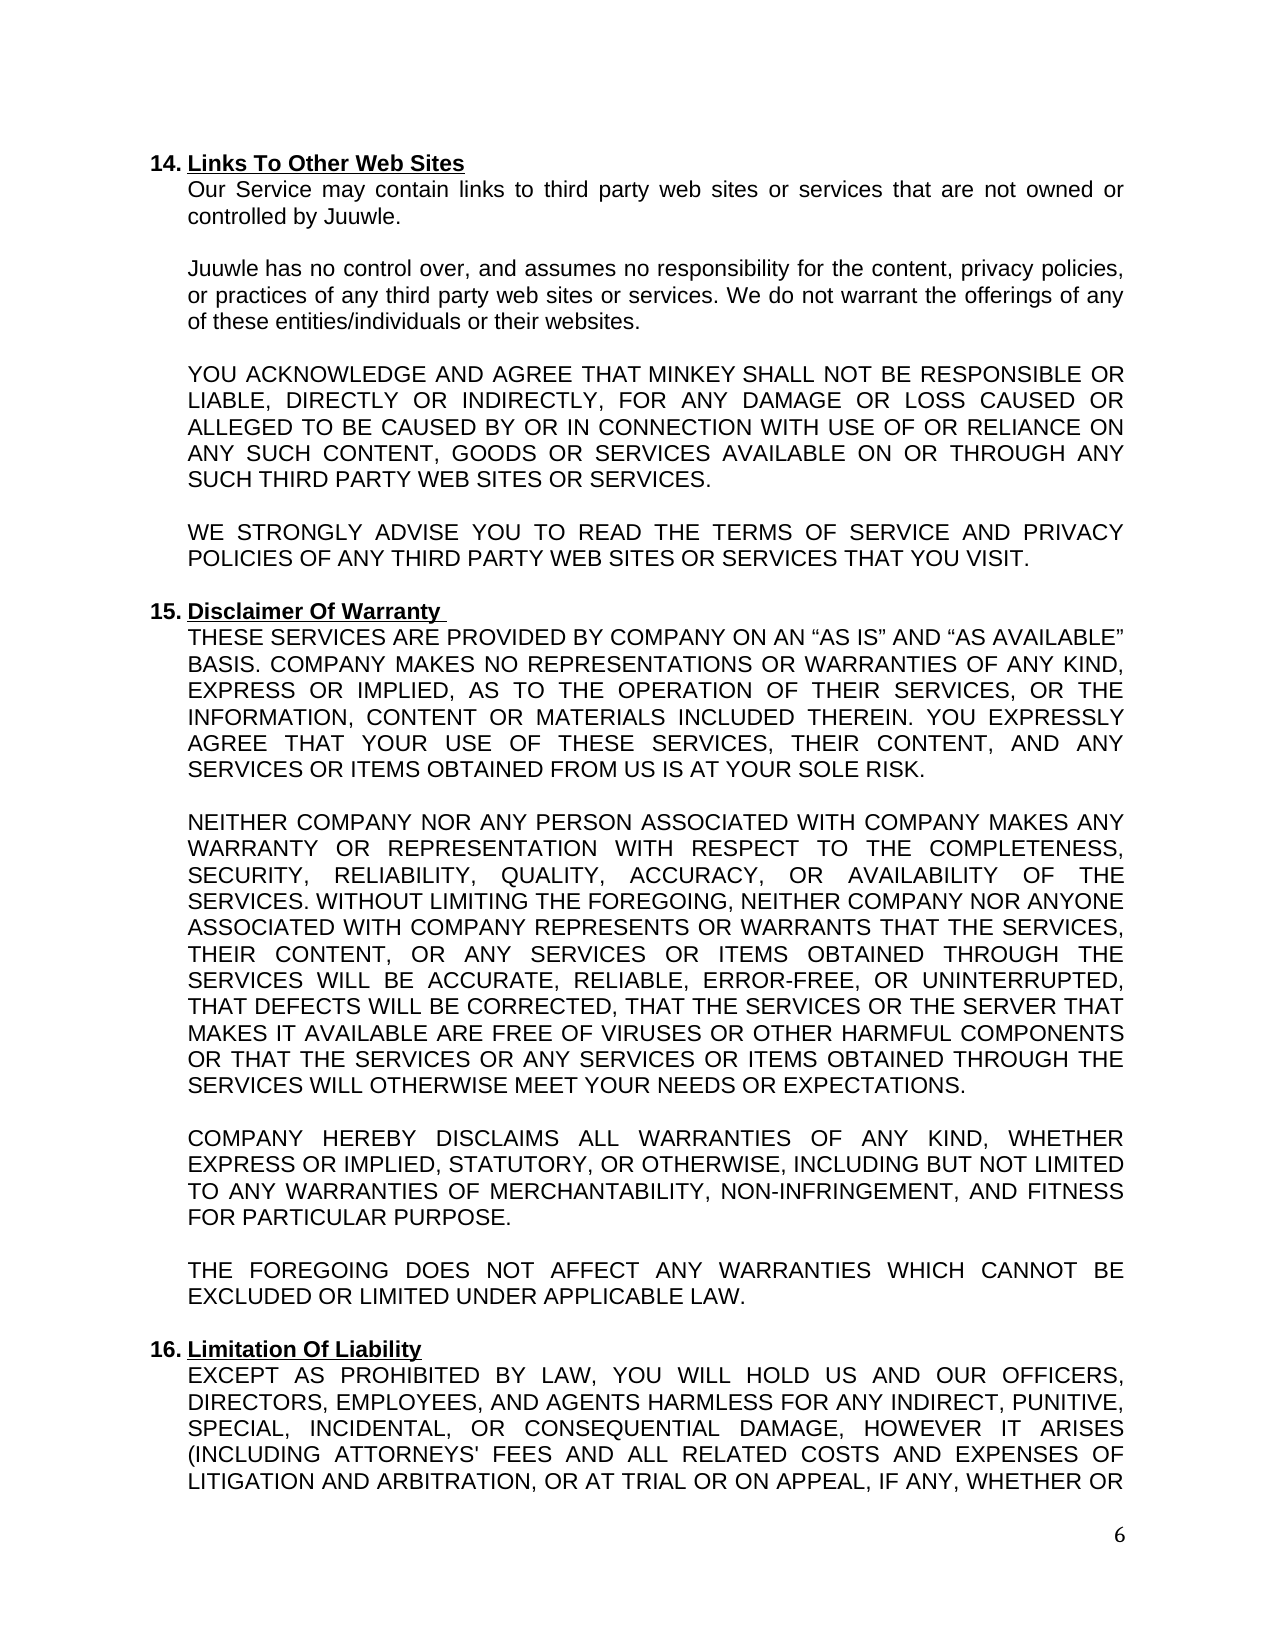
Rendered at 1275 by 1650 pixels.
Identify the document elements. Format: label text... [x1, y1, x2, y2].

text WE STRONGLY ADVISE YOU TO READ THE TERMS OF SERVICE AND PRIVACY POLICIES OF ANY THIRD PARTY WEB SITES OR SERVICES THAT YOU VISIT. [187, 519, 1125, 572]
list Disclaimer Of Warranty [150, 598, 1125, 624]
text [187, 1362, 1125, 1494]
list Limitation Of Liability [150, 1336, 1125, 1362]
text THE FOREGOING DOES NOT AFFECT ANY WARRANTIES WHICH CANNOT BE EXCLUDED OR LIMITED UNDER APPLICABLE LAW. [187, 1257, 1125, 1309]
text COMPANY HEREBY DISCLAIMS ALL WARRANTIES OF ANY KIND, WHETHER EXPRESS OR IMPLIED, STATUTORY, OR OTHERWISE, INCLUDING BUT NOT LIMITED TO ANY WARRANTIES OF MERCHANTABILITY, NON-INFRINGEMENT, AND FITNESS FOR PARTICULAR PURPOSE. [187, 1125, 1125, 1231]
text THESE SERVICES ARE PROVIDED BY COMPANY ON AN “AS IS” AND “AS AVAILABLE” BASIS. COMPANY MAKES NO REPRESENTATIONS OR WARRANTIES OF ANY KIND, EXPRESS OR IMPLIED, AS TO THE OPERATION OF THEIR SERVICES, OR THE INFORMATION, CONTENT OR MATERIALS INCLUDED THEREIN. YOU EXPRESSLY AGREE THAT YOUR USE OF THESE SERVICES, THEIR CONTENT, AND ANY SERVICES OR ITEMS OBTAINED FROM US IS AT YOUR SOLE RISK. [187, 624, 1125, 782]
text Our Service may contain links to third party web sites or services that are not owned or controlled by Juuwle. [187, 176, 1125, 229]
text Juuwle has no control over, and assumes no responsibility for the content, privacy policies, or practices of any third party web sites or services. We do not warrant the offerings of any of these entities/individuals or their websites. [187, 255, 1125, 334]
text YOU ACKNOWLEDGE AND AGREE THAT MINKEY SHALL NOT BE RESPONSIBLE OR LIABLE, DIRECTLY OR INDIRECTLY, FOR ANY DAMAGE OR LOSS CAUSED OR ALLEGED TO BE CAUSED BY OR IN CONNECTION WITH USE OF OR RELIANCE ON ANY SUCH CONTENT, GOODS OR SERVICES AVAILABLE ON OR THROUGH ANY SUCH THIRD PARTY WEB SITES OR SERVICES. [187, 361, 1125, 493]
list Links To Other Web Sites [150, 150, 1125, 176]
text NEITHER COMPANY NOR ANY PERSON ASSOCIATED WITH COMPANY MAKES ANY WARRANTY OR REPRESENTATION WITH RESPECT TO THE COMPLETENESS, SECURITY, RELIABILITY, QUALITY, ACCURACY, OR AVAILABILITY OF THE SERVICES. WITHOUT LIMITING THE FOREGOING, NEITHER COMPANY NOR ANYONE ASSOCIATED WITH COMPANY REPRESENTS OR WARRANTS THAT THE SERVICES, THEIR CONTENT, OR ANY SERVICES OR ITEMS OBTAINED THROUGH THE SERVICES WILL BE ACCURATE, RELIABLE, ERROR-FREE, OR UNINTERRUPTED, THAT DEFECTS WILL BE CORRECTED, THAT THE SERVICES OR THE SERVER THAT MAKES IT AVAILABLE ARE FREE OF VIRUSES OR OTHER HARMFUL COMPONENTS OR THAT THE SERVICES OR ANY SERVICES OR ITEMS OBTAINED THROUGH THE SERVICES WILL OTHERWISE MEET YOUR NEEDS OR EXPECTATIONS. [187, 809, 1125, 1099]
